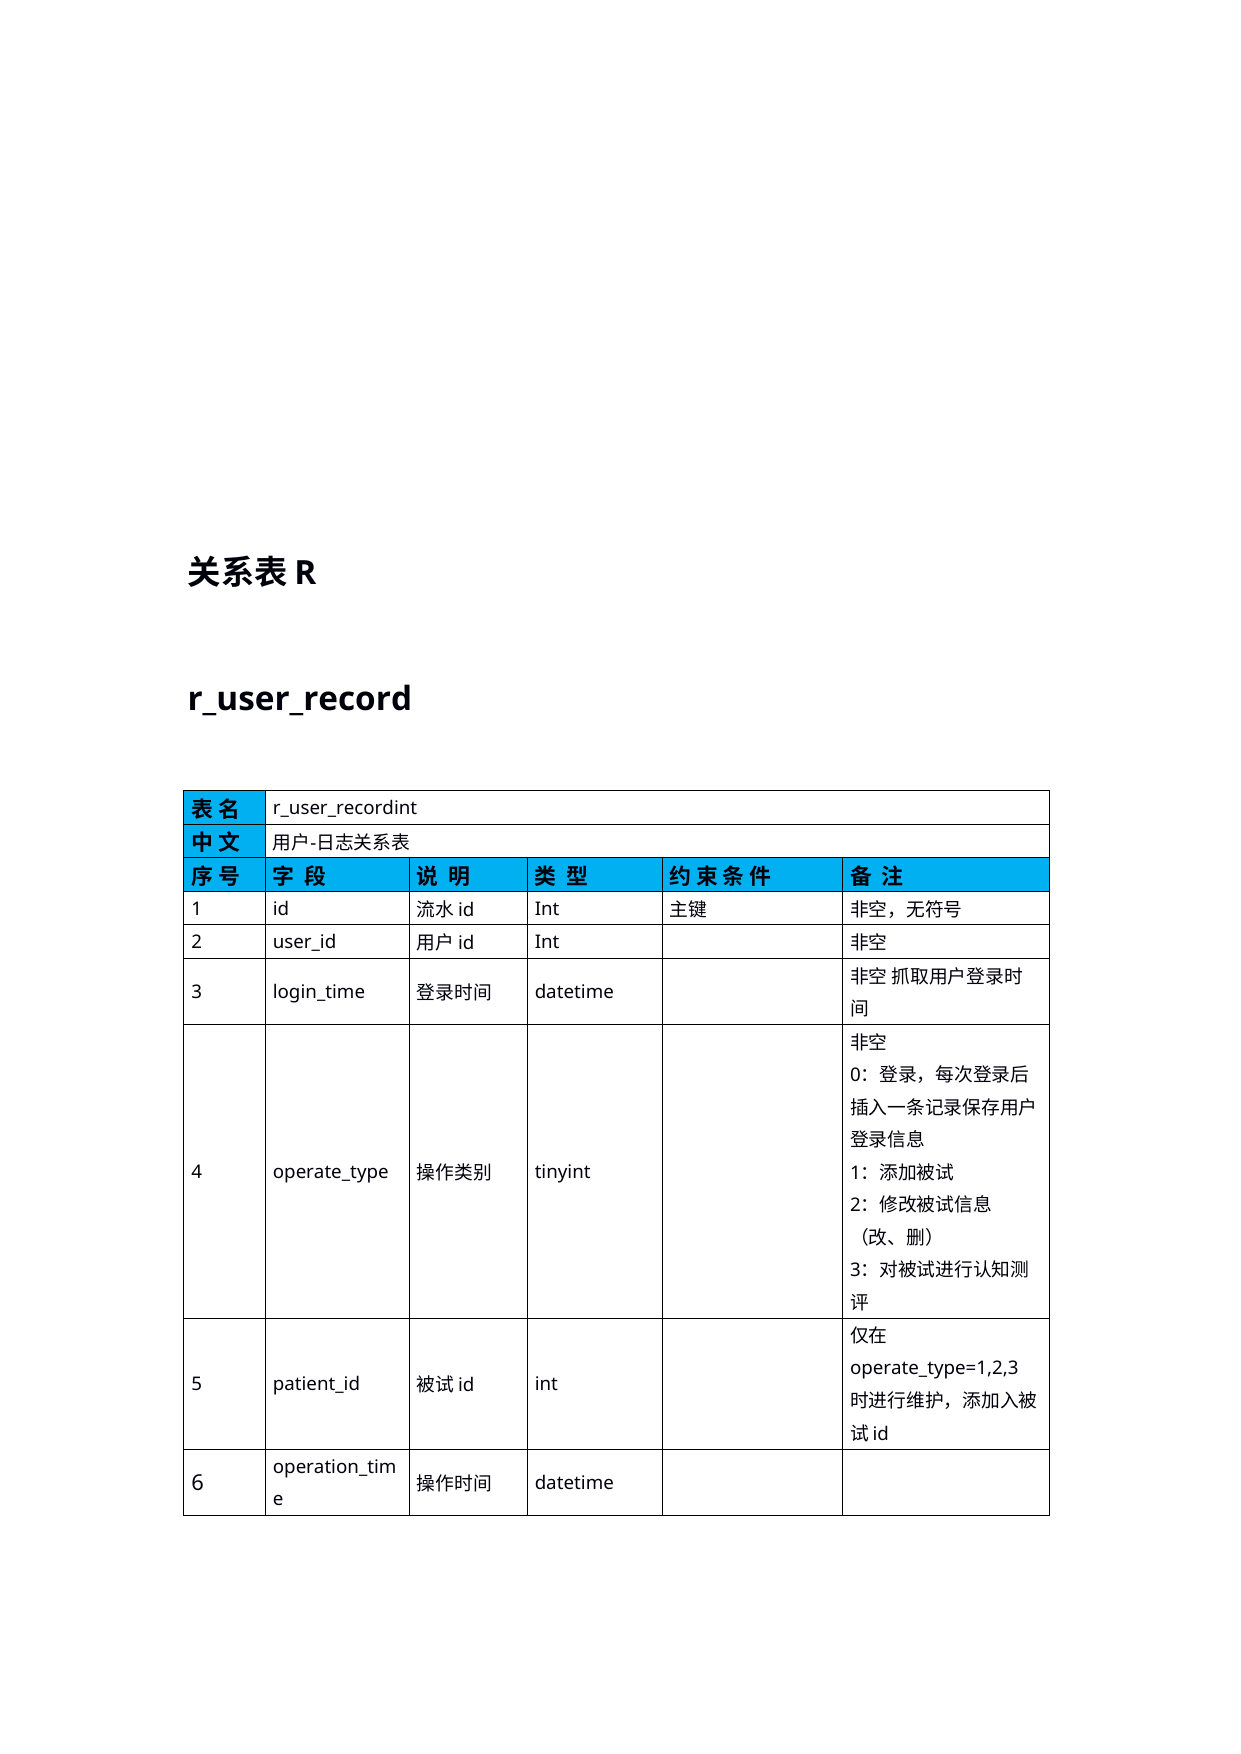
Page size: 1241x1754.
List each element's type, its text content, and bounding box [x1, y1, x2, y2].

table_cell 非空，无符号 [843, 892, 1049, 924]
table_cell 4 [184, 1025, 265, 1317]
table_cell [843, 1450, 1049, 1514]
table_cell 字 段 [266, 858, 409, 891]
table_cell user_id [266, 925, 409, 958]
table_cell patient_id [266, 1319, 409, 1448]
table_cell operation_time [266, 1450, 409, 1514]
table_cell 类 型 [528, 858, 662, 891]
table_cell id [266, 892, 409, 924]
subtitle 关系表R [187, 538, 1053, 603]
table_cell datetime [528, 959, 662, 1024]
table_cell 用户id [410, 925, 527, 958]
table_cell 1 [184, 892, 265, 924]
table_cell 2 [184, 925, 265, 958]
table_cell 非空 0：登录，每次登录后插入一条记录保存用户登录信息 1：添加被试 2：修改被试信息（改、删） 3：对被试进行认知测评 [843, 1025, 1049, 1317]
table_cell 非空 [843, 925, 1049, 958]
table_cell 约 束 条 件 [663, 858, 842, 891]
table_cell 主键 [663, 892, 842, 924]
table_cell Int [528, 925, 662, 958]
table_cell [663, 925, 842, 958]
table_cell 说 明 [410, 858, 527, 891]
table_cell [663, 1450, 842, 1514]
table_cell 备 注 [843, 858, 1049, 891]
table_header r_user_recordint [266, 791, 1049, 824]
table_cell 操作时间 [410, 1450, 527, 1514]
table_cell 登录时间 [410, 959, 527, 1024]
table_cell operate_type [266, 1025, 409, 1317]
table_cell 流水id [410, 892, 527, 924]
table_cell 5 [184, 1319, 265, 1448]
table_cell datetime [528, 1450, 662, 1514]
table_cell 被试id [410, 1319, 527, 1448]
table_cell 6 [184, 1450, 265, 1514]
table_cell Int [528, 892, 662, 924]
table_cell 3 [184, 959, 265, 1024]
table_cell int [528, 1319, 662, 1448]
table_cell 用户-日志关系表 [266, 825, 1049, 857]
table_cell [663, 1319, 842, 1448]
table_cell 操作类别 [410, 1025, 527, 1317]
table_cell 中 文 [184, 825, 265, 857]
table_header 表 名 [184, 791, 265, 824]
table_cell 非空 抓取用户登录时间 [843, 959, 1049, 1024]
table_cell login_time [266, 959, 409, 1024]
table_cell 仅在operate_type=1,2,3时进行维护，添加入被试id [843, 1319, 1049, 1448]
table_cell [663, 959, 842, 1024]
table_cell [663, 1025, 842, 1317]
table_cell tinyint [528, 1025, 662, 1317]
table_cell 序 号 [184, 858, 265, 891]
subtitle r_user_record [187, 665, 1053, 730]
